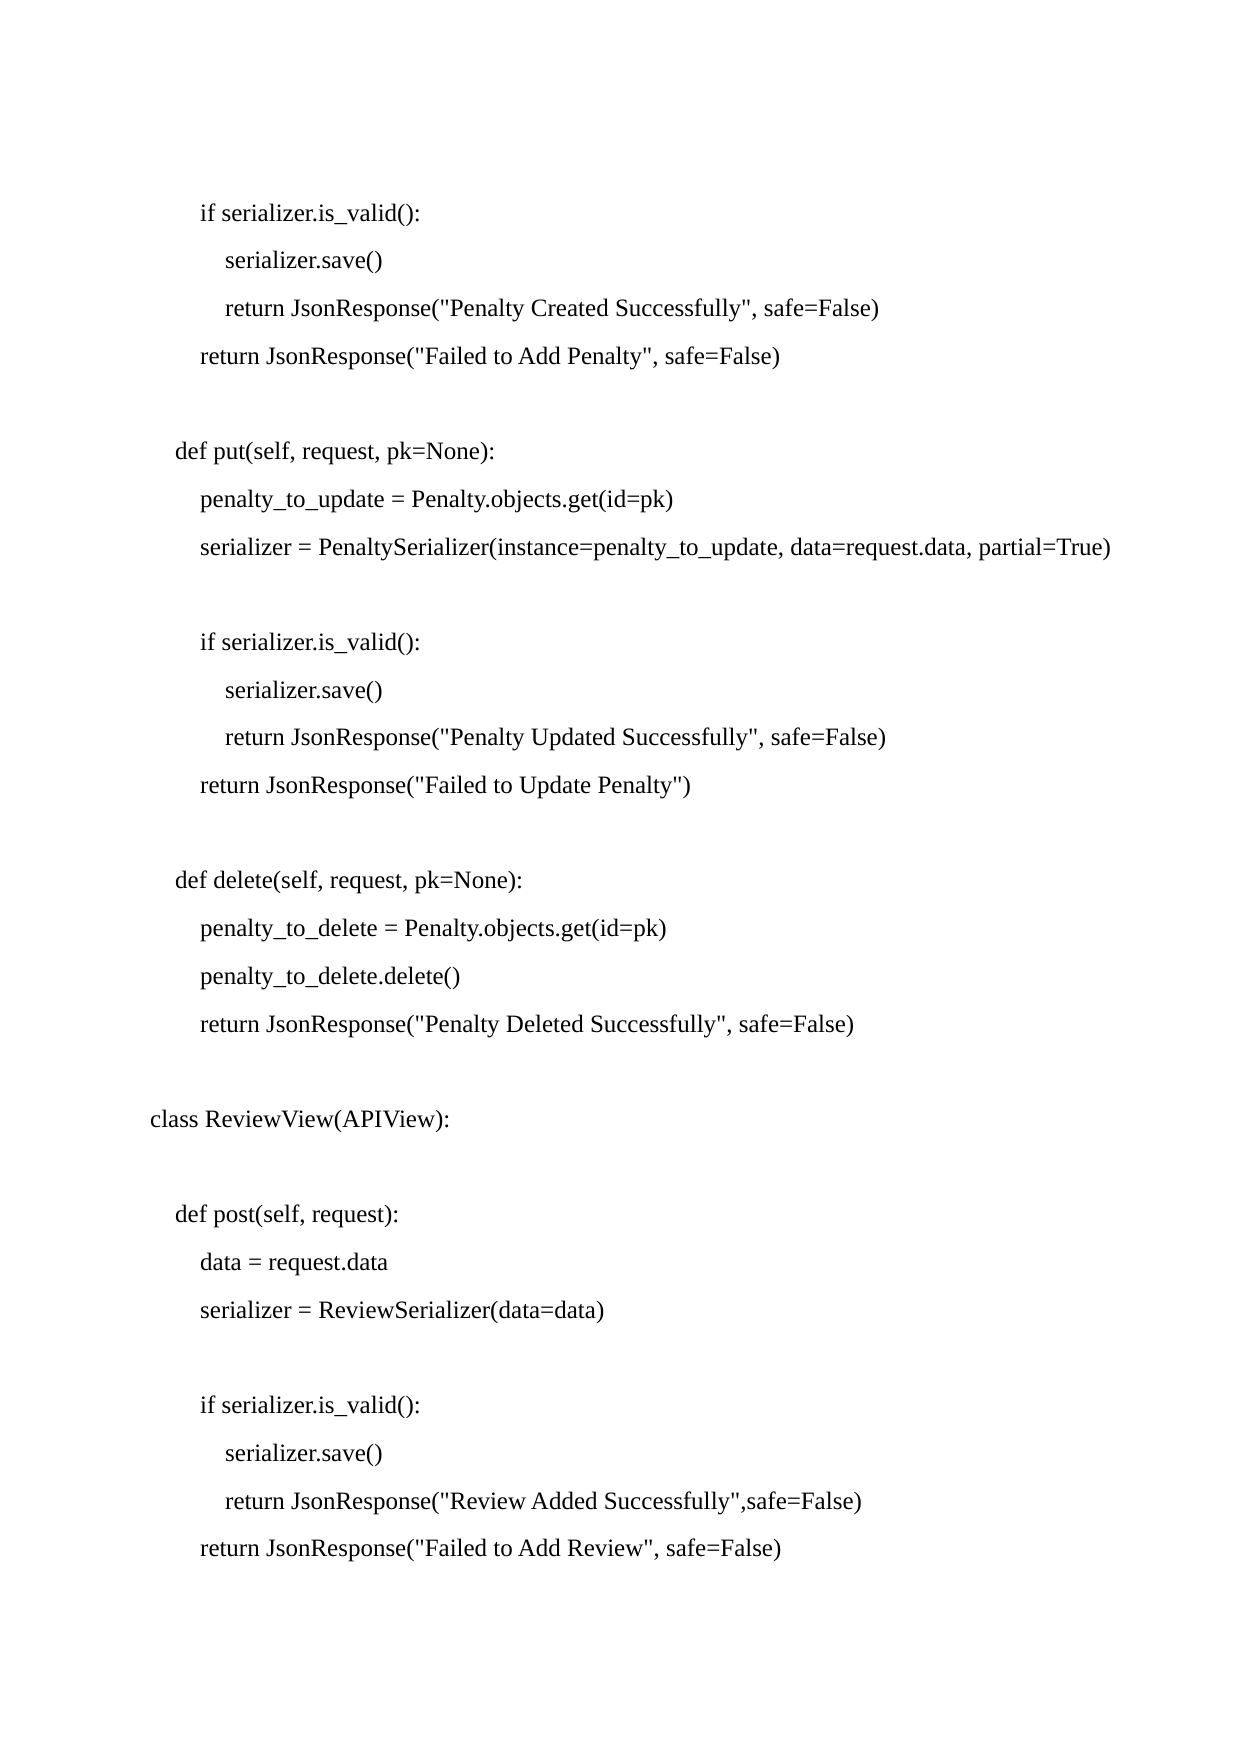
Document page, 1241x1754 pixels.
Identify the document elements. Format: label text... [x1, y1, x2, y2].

text def delete(self, request, pk=None): [150, 866, 1122, 894]
text return JsonResponse("Failed to Add Penalty", safe=False) [150, 341, 1122, 369]
text def post(self, request): [150, 1199, 1122, 1228]
text penalty_to_delete.delete() [150, 961, 1122, 990]
text if serializer.is_valid(): [150, 627, 1122, 656]
text class ReviewView(APIView): [150, 1104, 1122, 1133]
text return JsonResponse("Penalty Updated Successfully", safe=False) [150, 722, 1122, 751]
text return JsonResponse("Failed to Update Penalty") [150, 770, 1122, 799]
text data = request.data [150, 1247, 1122, 1276]
text return JsonResponse("Review Added Successfully",safe=False) [150, 1486, 1122, 1514]
text serializer.save() [150, 675, 1122, 703]
text serializer.save() [150, 245, 1122, 274]
text return JsonResponse("Penalty Deleted Successfully", safe=False) [150, 1009, 1122, 1037]
text if serializer.is_valid(): [150, 198, 1122, 226]
text return JsonResponse("Failed to Add Review", safe=False) [150, 1533, 1122, 1562]
text penalty_to_delete = Penalty.objects.get(id=pk) [150, 913, 1122, 942]
text return JsonResponse("Penalty Created Successfully", safe=False) [150, 293, 1122, 322]
text serializer = ReviewSerializer(data=data) [150, 1295, 1122, 1324]
text penalty_to_update = Penalty.objects.get(id=pk) [150, 484, 1122, 513]
text serializer = PenaltySerializer(instance=penalty_to_update, data=request.data, partial=True) [150, 532, 1122, 560]
text def put(self, request, pk=None): [150, 436, 1122, 465]
text if serializer.is_valid(): [150, 1390, 1122, 1419]
text serializer.save() [150, 1438, 1122, 1467]
